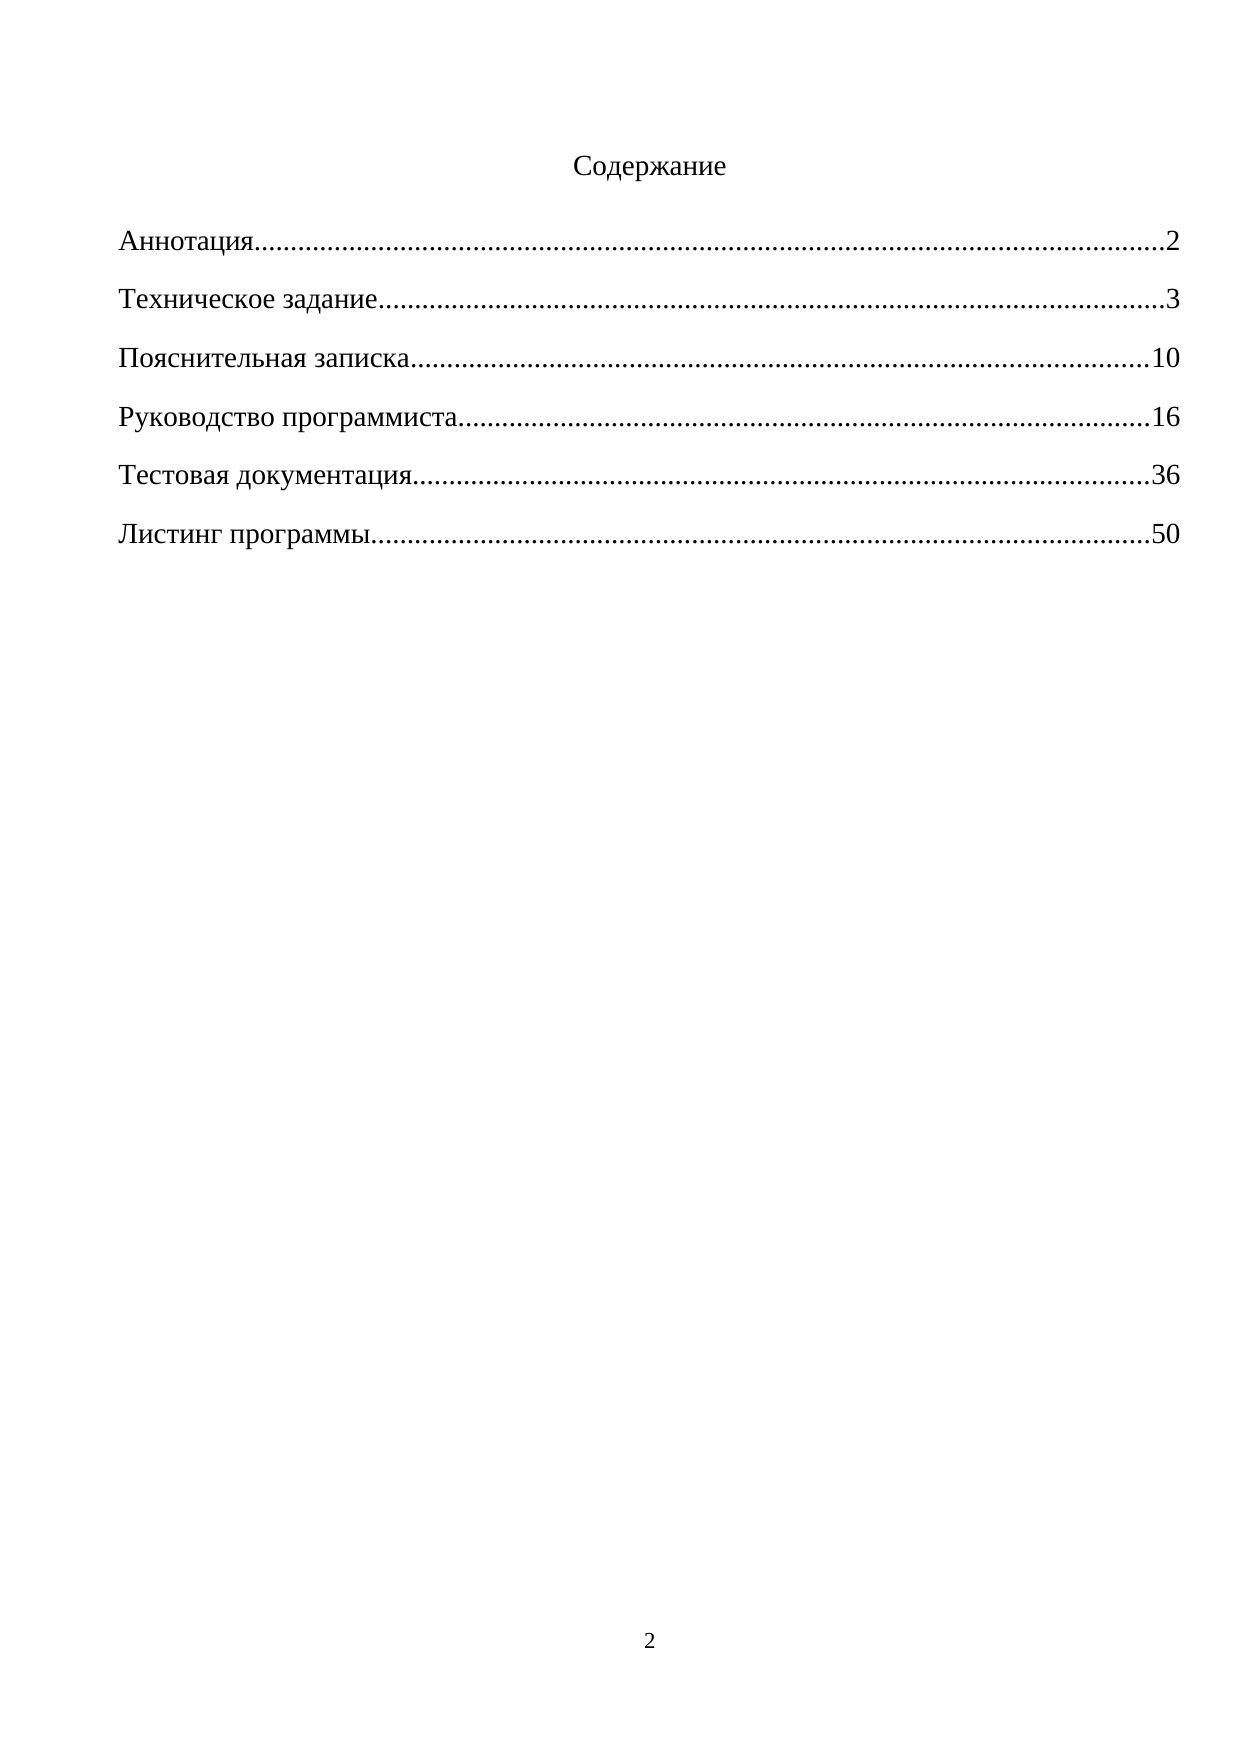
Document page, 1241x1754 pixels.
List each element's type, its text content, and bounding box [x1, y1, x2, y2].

text Аннотация 2 [118, 223, 1181, 257]
text Содержание [118, 148, 1181, 181]
text Техническое задание 3 [118, 282, 1181, 315]
text Пояснительная записка. 10 [118, 340, 1181, 374]
text Руководство программиста 16 [118, 399, 1181, 432]
text Тестовая документация 36 [118, 457, 1181, 491]
text Листинг программы 50 [118, 516, 1181, 549]
